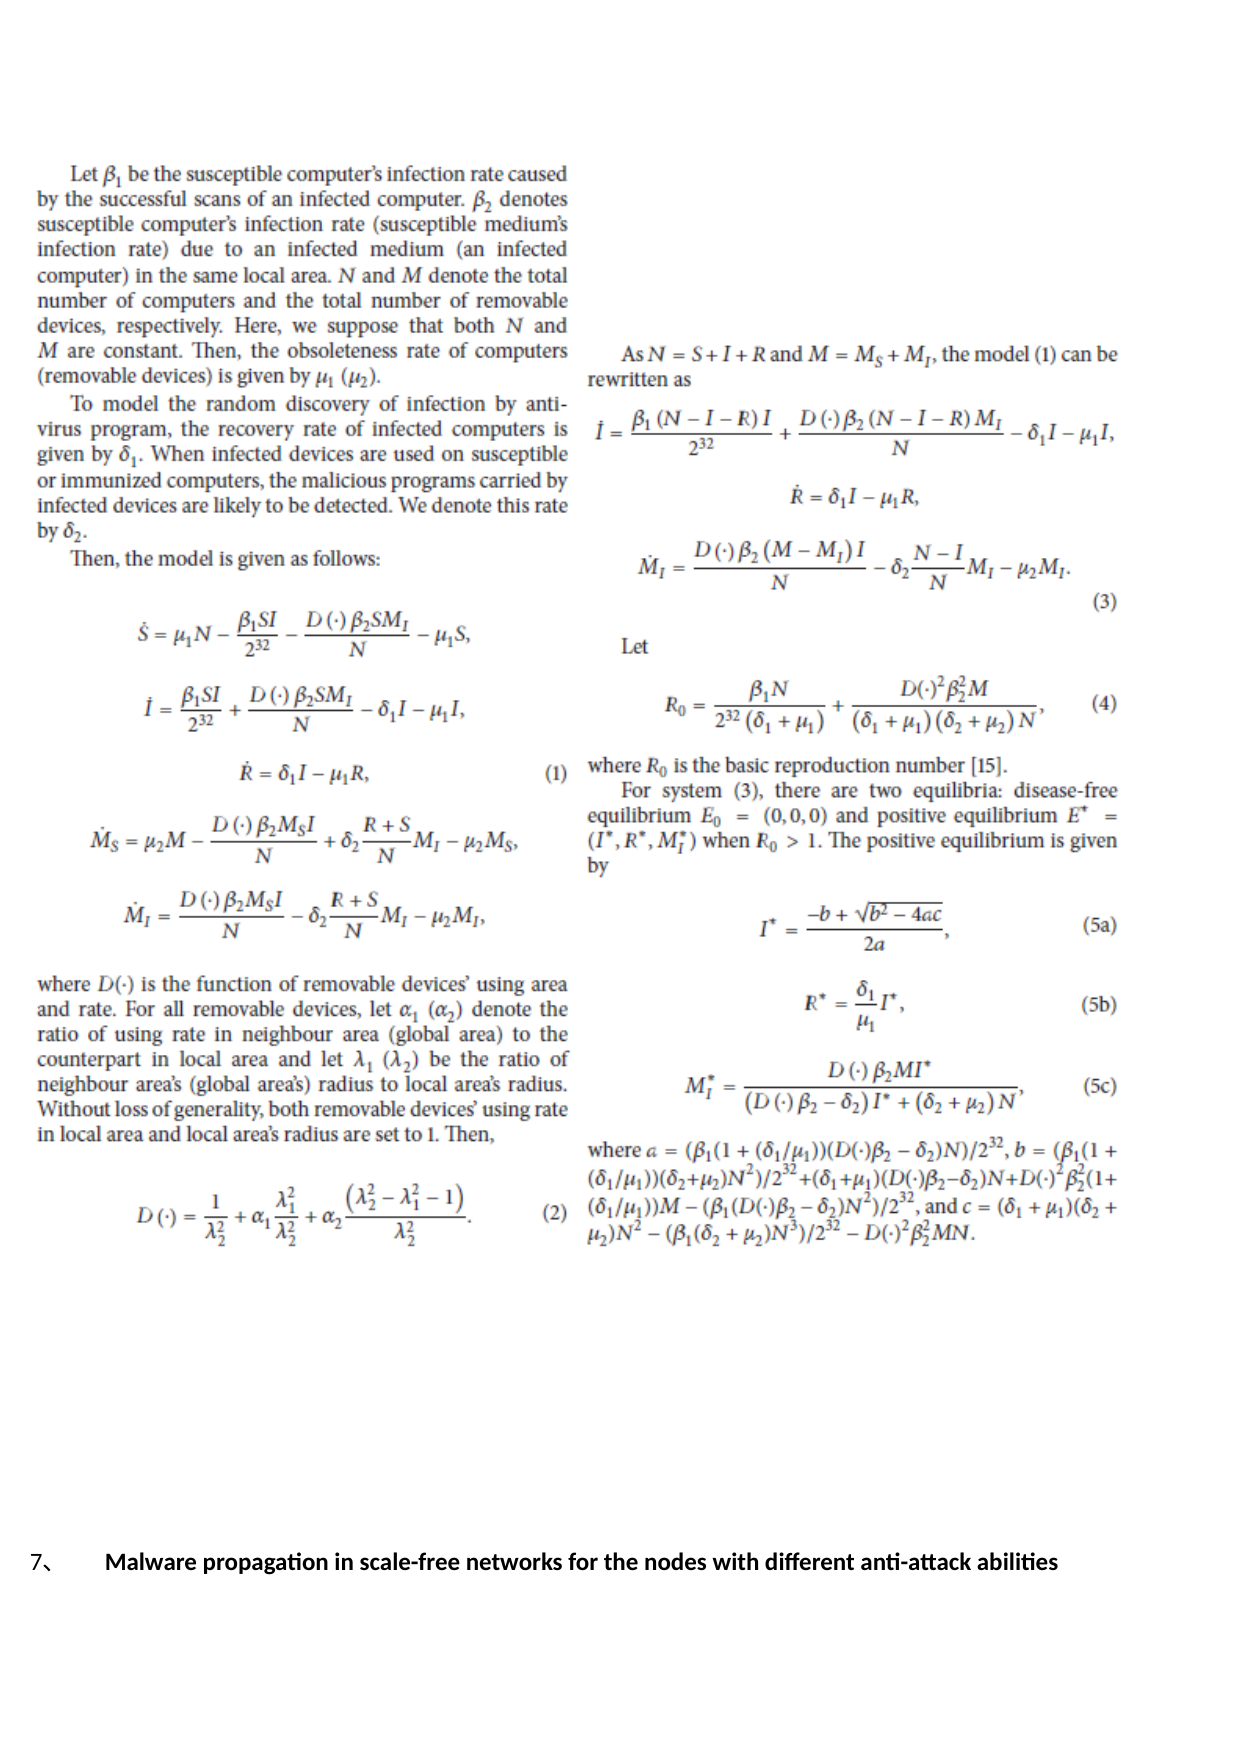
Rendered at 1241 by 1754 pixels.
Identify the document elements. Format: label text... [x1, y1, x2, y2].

picture [29, 162, 578, 1262]
list Malware propagation in scale-free networks for the nodes with different anti-attack abilities [29, 1527, 1211, 1592]
picture [583, 335, 1133, 1262]
